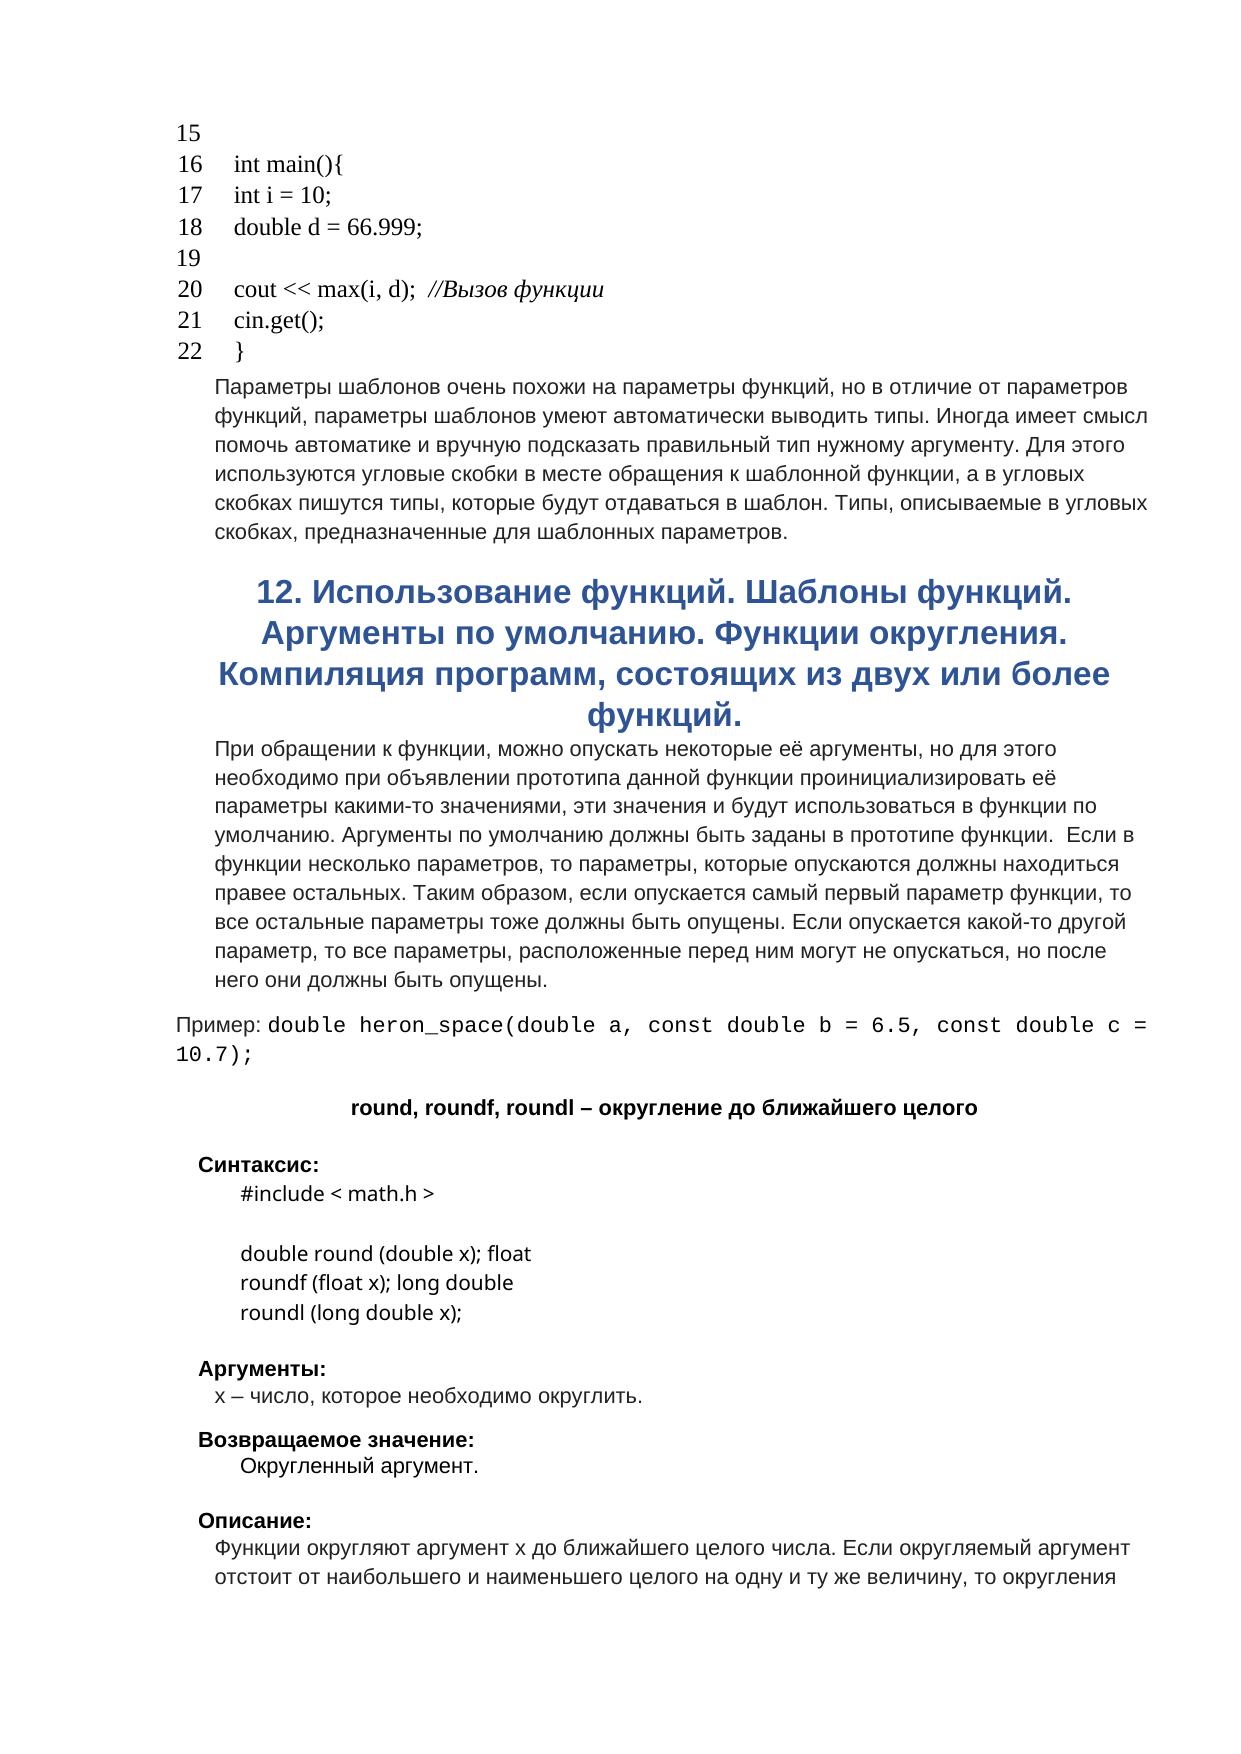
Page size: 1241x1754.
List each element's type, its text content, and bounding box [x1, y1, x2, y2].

text Описание: [198, 1507, 1152, 1533]
text Пример: double heron_space(double a, const double b = 6.5, const double c = [176, 1012, 1152, 1039]
list int main(){ [177, 149, 1152, 178]
list double d = 66.999; [177, 212, 1152, 240]
subtitle 12. Использование функций. Шаблоны функций. Аргументы по умолчанию. Функции округления. Компиляция программ, состоящих из двух или более функций. [177, 573, 1152, 733]
text При обращении к функции, можно опускать некоторые её аргументы, но для этого необходимо при объявлении прототипа данной функции проинициализировать её параметры какими-то значениями, эти значения и будут использоваться в функции по умолчанию. Аргументы по умолчанию должны быть заданы в прототипе функции. Если в функции несколько параметров, то параметры, которые опускаются должны находиться правее остальных. Таким образом, если опускается самый первый параметр функции, то все остальные параметры тоже должны быть опущены. Если опускается какой-то другой параметр, то все параметры, расположенные перед ним могут не опускаться, но после него они должны быть опущены. [214, 736, 1152, 992]
text Возвращаемое значение: Округленный аргумент. [198, 1427, 609, 1478]
text Синтаксис: [198, 1152, 1152, 1177]
text double round (double x); float roundf (float x); long double roundl (long double x); [240, 1239, 566, 1326]
text Аргументы: [198, 1355, 1152, 1381]
list cout << max(i, d); //Вызов функции [177, 274, 1152, 302]
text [214, 1534, 1152, 1589]
text #include < math.h > [240, 1179, 1152, 1208]
text 15 [176, 118, 1152, 147]
text 19 [176, 243, 1152, 272]
list } [177, 336, 1152, 365]
text Параметры шаблонов очень похожи на параметры функций, но в отличие от параметров функций, параметры шаблонов умеют автоматически выводить типы. Иногда имеет смысл помочь автоматике и вручную подсказать правильный тип нужному аргументу. Для этого используются угловые скобки в месте обращения к шаблонной функции, а в угловых скобках пишутся типы, которые будут отдаваться в шаблон. Типы, описываемые в угловых скобках, предназначенные для шаблонных параметров. [214, 374, 1152, 544]
text 10.7); [176, 1043, 1152, 1068]
text round, roundf, roundl – округление до ближайшего целого [252, 1094, 1077, 1120]
text x – число, которое необходимо округлить. [214, 1382, 1152, 1408]
list cin.get(); [177, 305, 1152, 334]
list int i = 10; [177, 180, 1152, 209]
